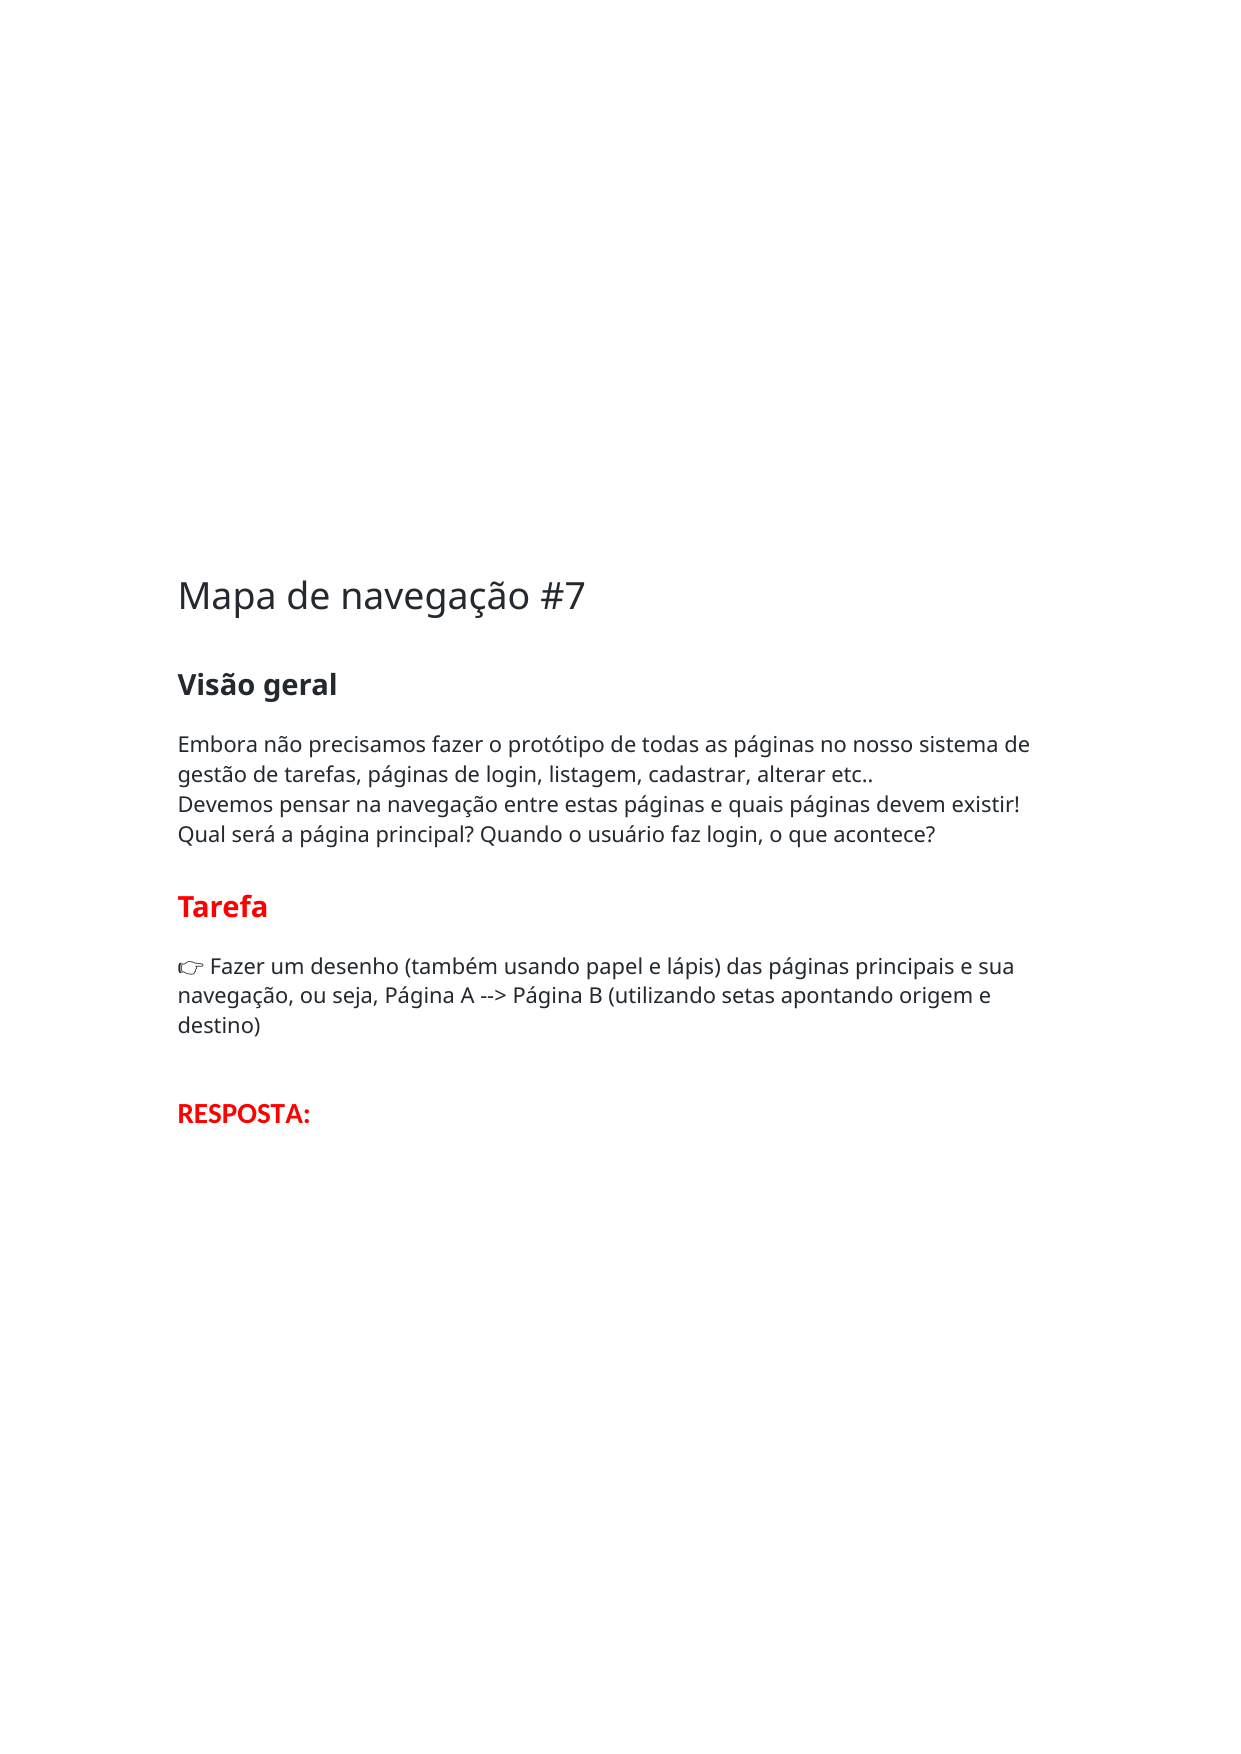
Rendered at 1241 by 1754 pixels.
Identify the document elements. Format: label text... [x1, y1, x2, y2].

text Embora não precisamos fazer o protótipo de todas as páginas no nosso sistema de gestão de tarefas, páginas de login, listagem, cadastrar, alterar etc.. Devemos pensar na navegação entre estas páginas e quais páginas devem existir! Qual será a página principal? Quando o usuário faz login, o que acontece? [177, 729, 1063, 848]
subtitle Mapa de navegação #7 [177, 569, 829, 621]
subtitle Visão geral [177, 664, 1063, 704]
text 👉 Fazer um desenho (também usando papel e lápis) das páginas principais e sua navegação, ou seja, Página A --> Página B (utilizando setas apontando origem e destino) [177, 951, 1063, 1040]
text RESPOSTA: [177, 1095, 1063, 1131]
subtitle Tarefa [177, 886, 1063, 926]
